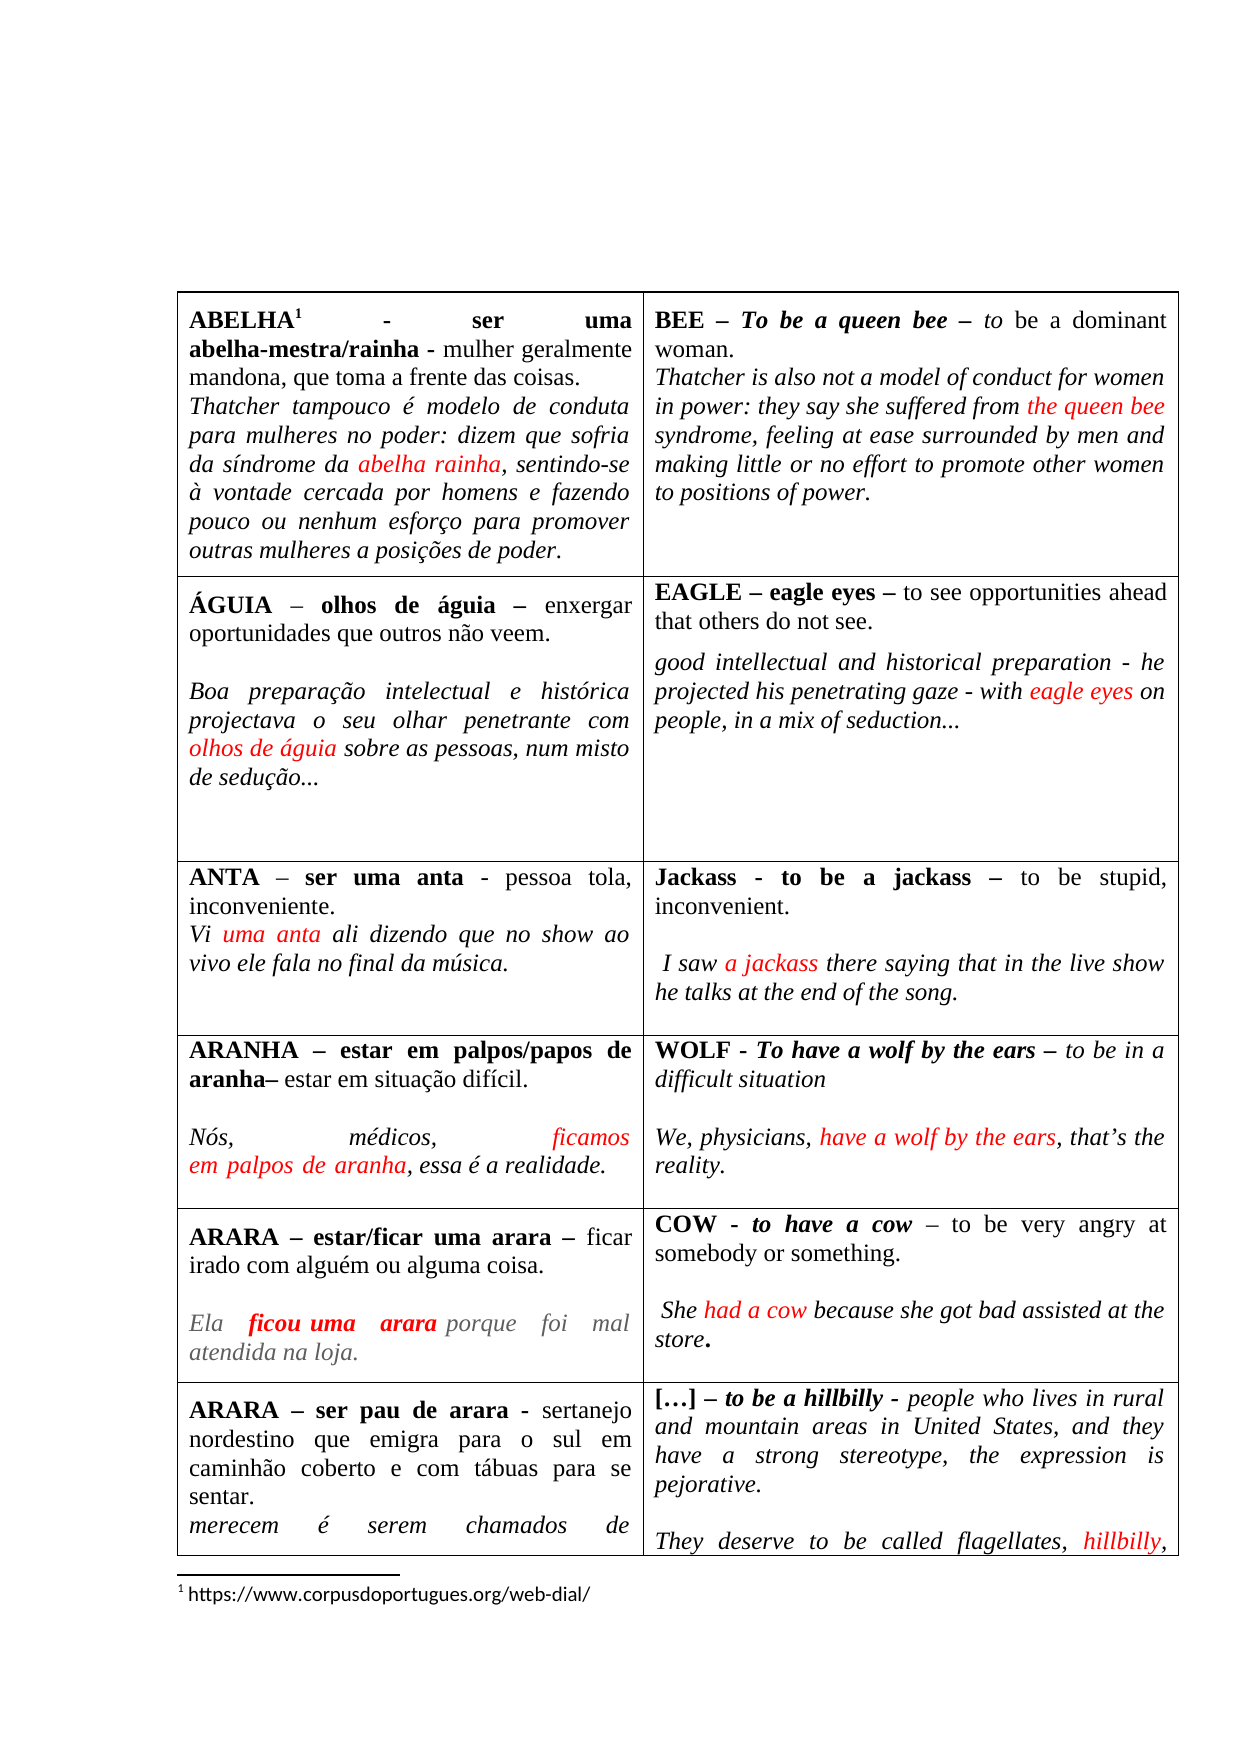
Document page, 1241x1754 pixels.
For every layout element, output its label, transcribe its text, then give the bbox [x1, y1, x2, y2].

table_header BEE – To be a queen bee – to be a dominant woman. Thatcher is also not a model of conduct for women in power: they say she suffered from the queen bee syndrome, feeling at ease surrounded by men and making little or no effort to promote other women to positions of power. [644, 293, 1178, 576]
table_cell ARARA – estar/ficar uma arara – ficar irado com alguém ou alguma coisa. Ela ficou uma arara porque foi mal atendida na loja. [178, 1209, 643, 1382]
table_cell ANTA – ser uma anta - pessoa tola, inconveniente. Vi uma anta ali dizendo que no show ao vivo ele fala no final da música. [178, 862, 643, 1034]
table_cell Jackass - to be a jackass – to be stupid, inconvenient. I saw a jackass there saying that in the live show he talks at the end of the song. [644, 862, 1178, 1034]
table_cell EAGLE – eagle eyes – to see opportunities ahead that others do not see. good intellectual and historical preparation - he projected his penetrating gaze - with eagle eyes on people, in a mix of seduction... [644, 577, 1178, 861]
table_cell COW - to have a cow – to be very angry at somebody or something. She had a cow because she got bad assisted at the store. [644, 1209, 1178, 1382]
table_header ABELHA - ser uma abelha-mestra/rainha - mulher geralmente mandona, que toma a frente das coisas. Thatcher tampouco é modelo de conduta para mulheres no poder: dizem que sofria da síndrome da abelha rainha, sentindo-se à vontade cercada por homens e fazendo pouco ou nenhum esforço para promover outras mulheres a posições de poder. [178, 293, 643, 576]
table_cell ARANHA – estar em palpos/papos de aranha– estar em situação difícil. Nós, médicos, ficamos em palpos de aranha, essa é a realidade. [178, 1036, 643, 1208]
table_cell ÁGUIA – olhos de águia – enxergar oportunidades que outros não veem. Boa preparação intelectual e histórica projectava o seu olhar penetrante com olhos de águia sobre as pessoas, num misto de sedução... [178, 577, 643, 861]
table_cell WOLF - To have a wolf by the ears – to be in a difficult situation We, physicians, have a wolf by the ears, that’s the reality. [644, 1036, 1178, 1208]
